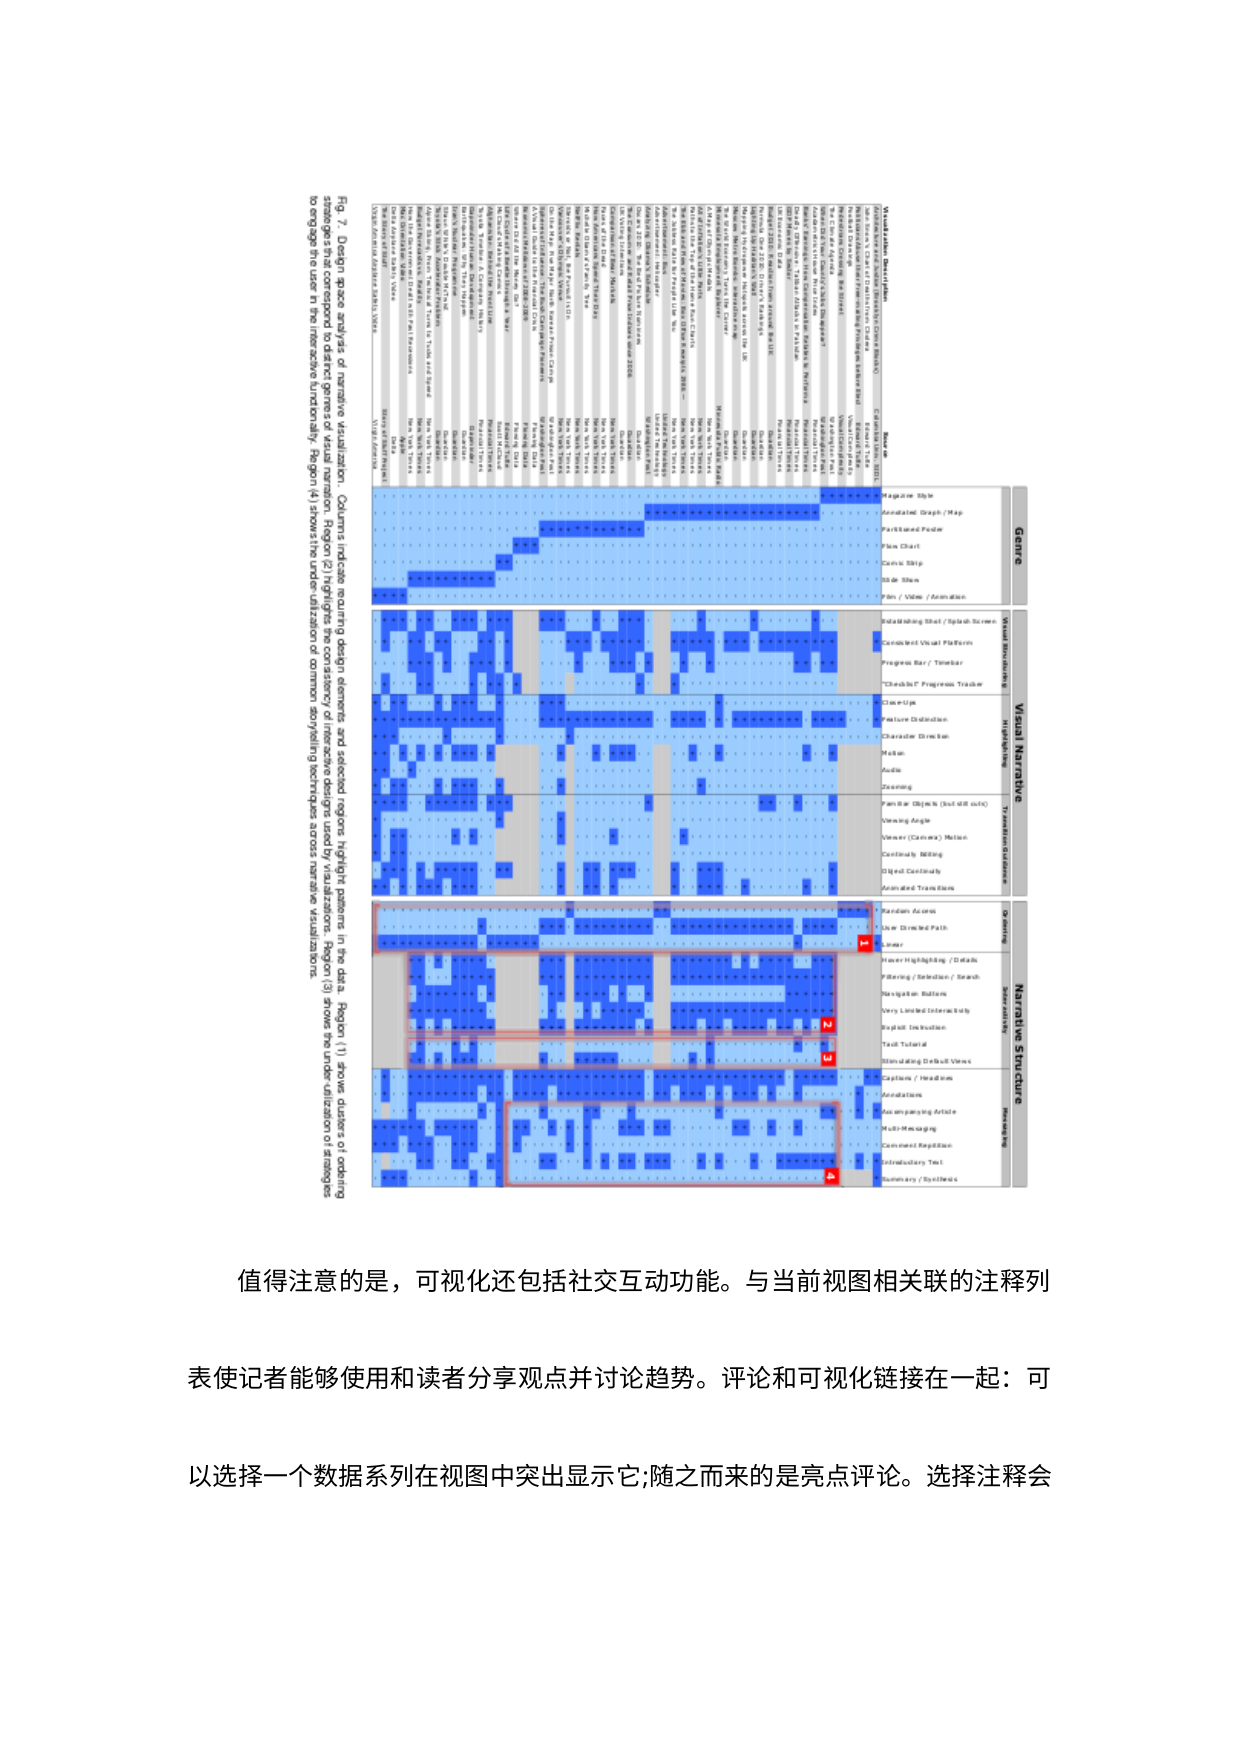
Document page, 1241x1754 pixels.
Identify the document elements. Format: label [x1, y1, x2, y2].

text [187, 1247, 1053, 1507]
picture [237, 162, 1103, 1220]
